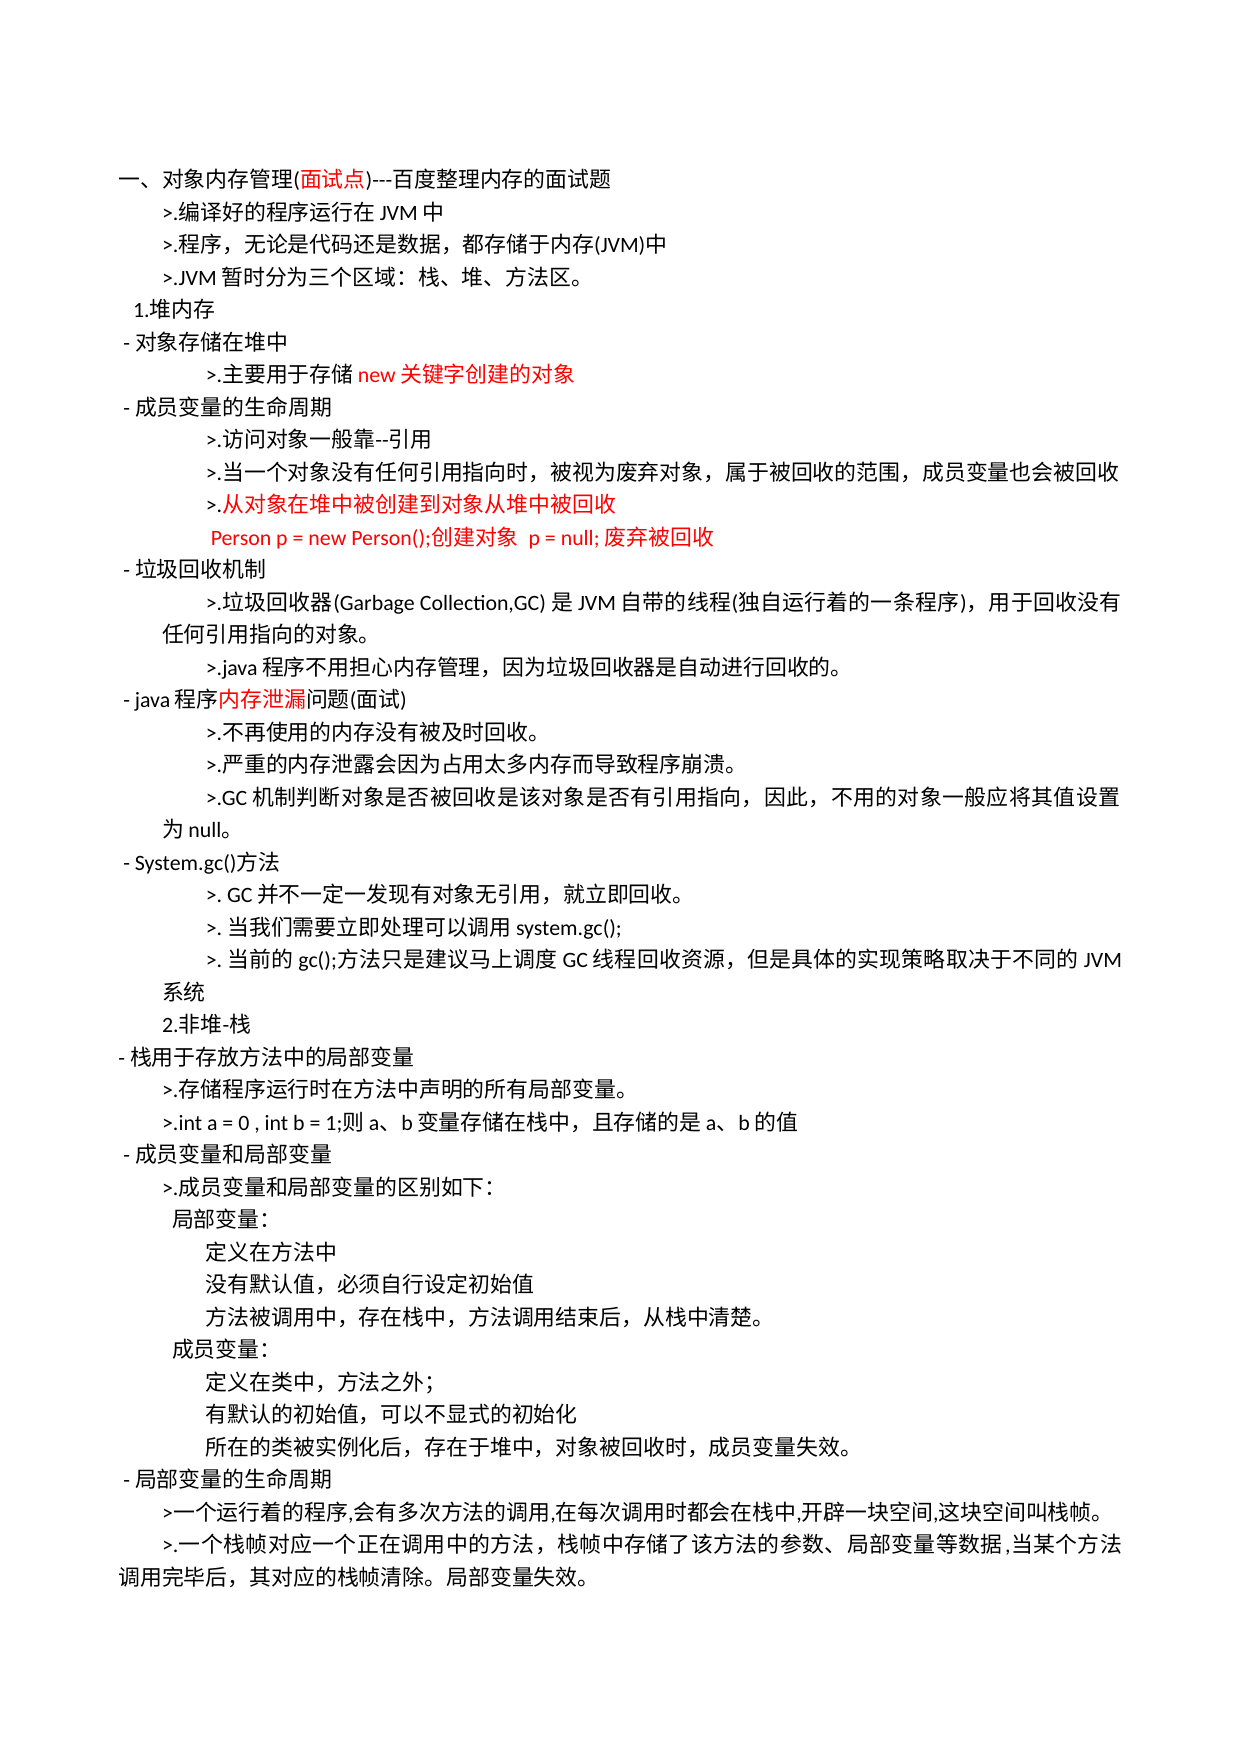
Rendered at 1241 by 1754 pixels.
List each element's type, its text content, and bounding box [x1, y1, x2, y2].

text - 成员变量和局部变量 [118, 1137, 1122, 1169]
text Person p = new Person();创建对象 p = null; 废弃被回收 [162, 519, 1122, 552]
text 有默认的初始值，可以不显式的初始化 [162, 1397, 1122, 1429]
text >.从对象在堆中被创建到对象从堆中被回收 [162, 487, 1122, 519]
text >.严重的内存泄露会因为占用太多内存而导致程序崩溃。 [162, 747, 1122, 779]
text - System.gc()方法 [118, 844, 1122, 877]
text >. 当我们需要立即处理可以调用system.gc(); [162, 909, 1122, 942]
text >一个运行着的程序,会有多次方法的调用,在每次调用时都会在栈中,开辟一块空间,这块空间叫栈帧。 [118, 1494, 1122, 1527]
text - 垃圾回收机制 [118, 552, 1122, 584]
text >.访问对象一般靠--引用 [162, 422, 1122, 454]
text 定义在方法中 [162, 1234, 1122, 1267]
text 方法被调用中，存在栈中，方法调用结束后，从栈中清楚。 [118, 1299, 1122, 1332]
text >.GC机制判断对象是否被回收是该对象是否有引用指向，因此，不用的对象一般应将其值设置为null。 [162, 779, 1122, 844]
text 成员变量： [118, 1332, 1122, 1364]
text >.主要用于存储new关键字创建的对象 [162, 357, 1122, 389]
text >.当一个对象没有任何引用指向时，被视为废弃对象，属于被回收的范围，成员变量也会被回收 [162, 454, 1122, 487]
text - 对象存储在堆中 [118, 324, 1122, 357]
text 局部变量： [118, 1202, 1122, 1234]
text >.程序，无论是代码还是数据，都存储于内存(JVM)中 [118, 227, 1122, 259]
text - java程序内存泄漏问题(面试) [118, 682, 1122, 714]
text 定义在类中，方法之外； [162, 1364, 1122, 1397]
text >. GC并不一定一发现有对象无引用，就立即回收。 [162, 877, 1122, 909]
text >.int a = 0 , int b = 1;则a、b变量存储在栈中，且存储的是a、b的值 [118, 1104, 1122, 1137]
text 所在的类被实例化后，存在于堆中，对象被回收时，成员变量失效。 [162, 1429, 1122, 1462]
text >.成员变量和局部变量的区别如下： [118, 1169, 1122, 1202]
text >.存储程序运行时在方法中声明的所有局部变量。 [118, 1072, 1122, 1104]
text 一、对象内存管理(面试点)---百度整理内存的面试题 [118, 162, 1122, 194]
text >.垃圾回收器(Garbage Collection,GC) 是JVM自带的线程(独自运行着的一条程序)，用于回收没有任何引用指向的对象。 [162, 584, 1122, 649]
text - 栈用于存放方法中的局部变量 [118, 1039, 1122, 1072]
text >.java程序不用担心内存管理，因为垃圾回收器是自动进行回收的。 [162, 649, 1122, 682]
text 2.非堆-栈 [118, 1007, 1122, 1039]
text >.JVM暂时分为三个区域：栈、堆、方法区。 [118, 259, 1122, 292]
text >. 当前的gc();方法只是建议马上调度GC线程回收资源，但是具体的实现策略取决于不同的JVM系统 [162, 942, 1122, 1007]
text 没有默认值，必须自行设定初始值 [118, 1267, 1122, 1299]
text >.一个栈帧对应一个正在调用中的方法，栈帧中存储了该方法的参数、局部变量等数据,当某个方法调用完毕后，其对应的栈帧清除。局部变量失效。 [118, 1527, 1122, 1592]
text - 成员变量的生命周期 [118, 389, 1122, 422]
text >.编译好的程序运行在JVM中 [118, 194, 1122, 227]
text 1.堆内存 [118, 292, 1122, 324]
text - 局部变量的生命周期 [118, 1462, 1122, 1494]
text >.不再使用的内存没有被及时回收。 [162, 714, 1122, 747]
